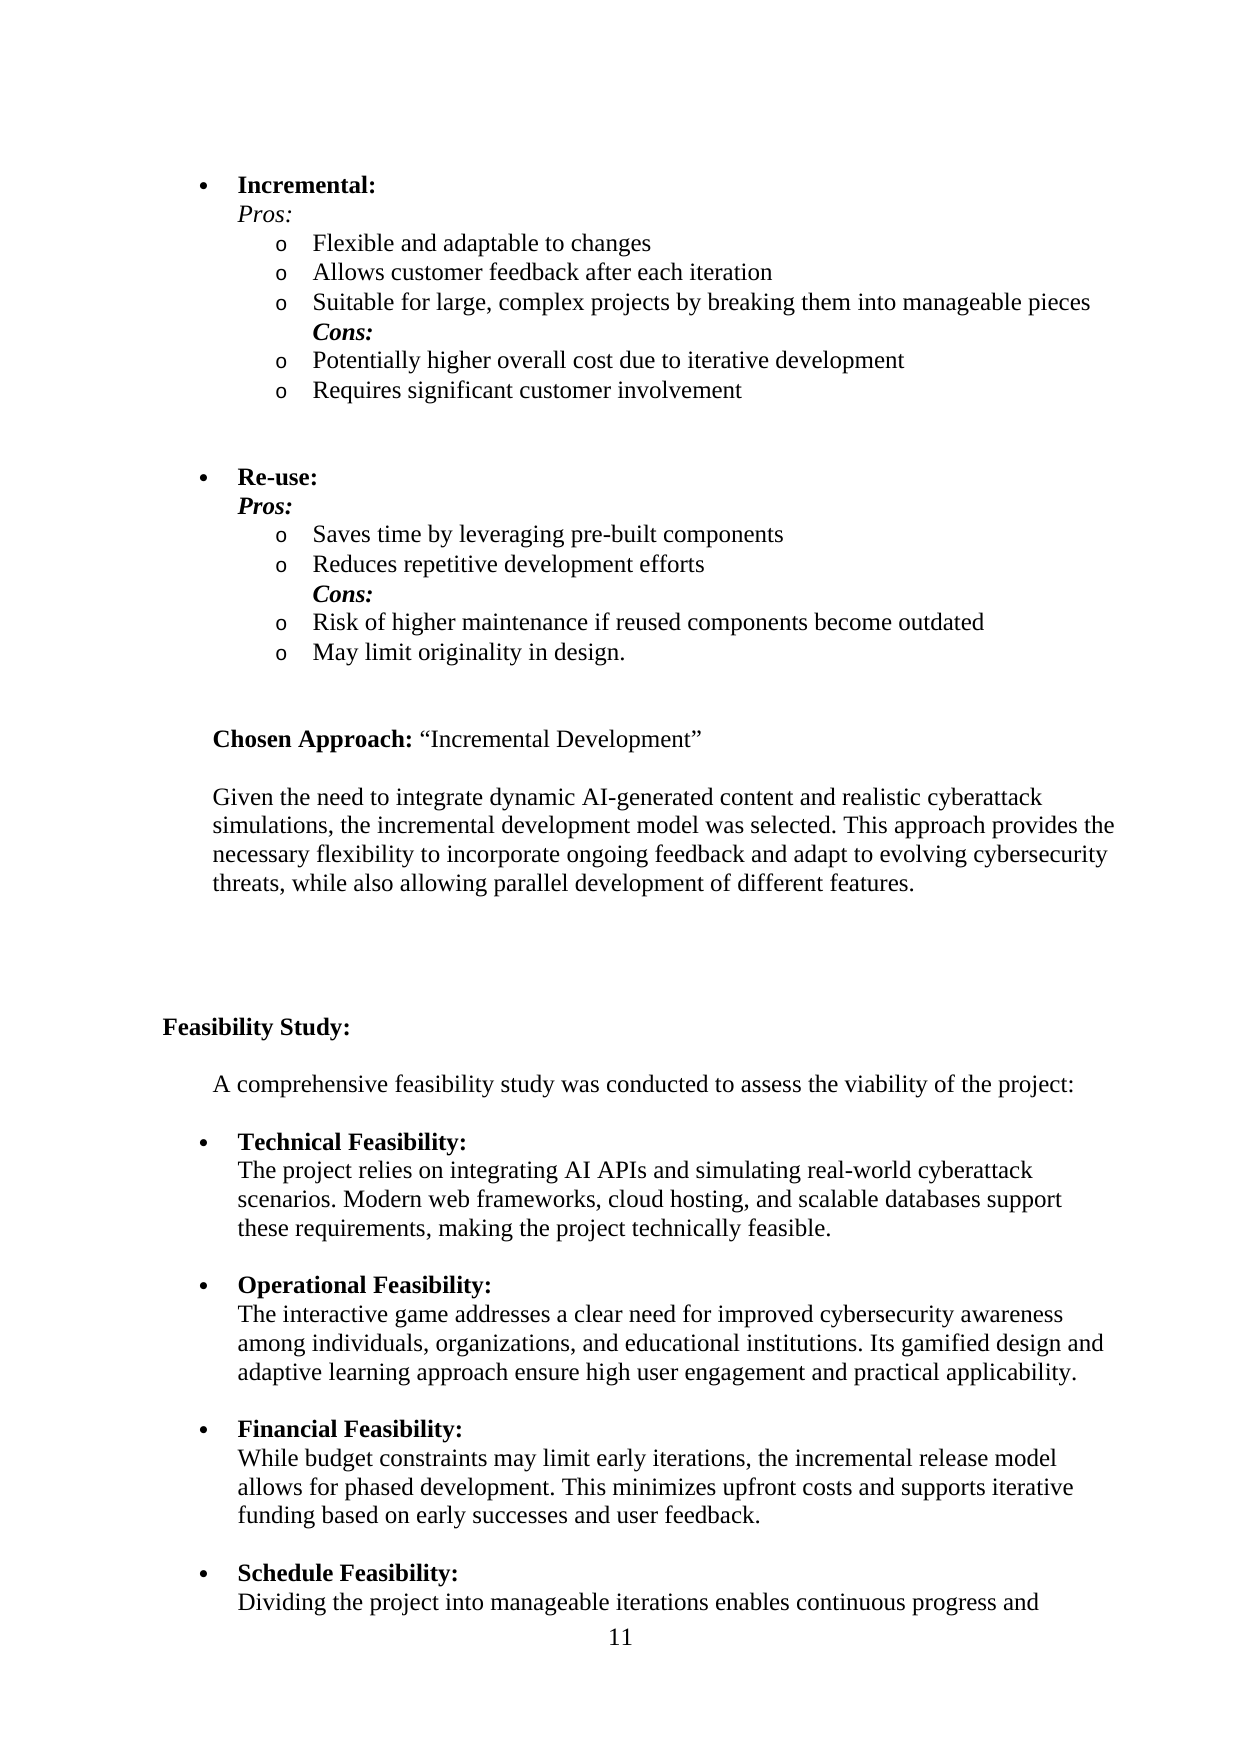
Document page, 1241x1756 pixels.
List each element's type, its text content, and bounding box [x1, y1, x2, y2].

subtitle Feasibility Study: [162, 1012, 1115, 1040]
subtitle May limit originality in design. [275, 637, 1115, 667]
subtitle Risk of higher maintenance if reused components become outdated [275, 607, 1115, 637]
subtitle Incremental: Pros: [200, 170, 1115, 228]
subtitle Allows customer feedback after each iteration [275, 257, 1115, 287]
subtitle Potentially higher overall cost due to iterative development [275, 345, 1115, 375]
subtitle Suitable for large, complex projects by breaking them into manageable pieces Cons: [275, 287, 1115, 345]
subtitle Re-use: Pros: [200, 462, 1115, 519]
subtitle Flexible and adaptable to changes [275, 228, 1115, 257]
subtitle Saves time by leveraging pre-built components [275, 519, 1115, 549]
subtitle Financial Feasibility: While budget constraints may limit early iterations, the incremental release model allows for phased development. This minimizes upfront costs and supports iterative funding based on early successes and user feedback. [200, 1414, 1115, 1529]
subtitle A comprehensive feasibility study was conducted to assess the viability of the project: [212, 1069, 1115, 1098]
subtitle Technical Feasibility: The project relies on integrating AI APIs and simulating real-world cyberattack scenarios. Modern web frameworks, cloud hosting, and scalable databases support these requirements, making the project technically feasible. [200, 1127, 1115, 1242]
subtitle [200, 1558, 1115, 1615]
subtitle Chosen Approach: “Incremental Development” [212, 724, 1115, 753]
subtitle Operational Feasibility: The interactive game addresses a clear need for improved cybersecurity awareness among individuals, organizations, and educational institutions. Its gamified design and adaptive learning approach ensure high user engagement and practical applicability. [200, 1270, 1115, 1385]
subtitle Requires significant customer involvement [275, 375, 1115, 404]
subtitle Given the need to integrate dynamic AI-generated content and realistic cyberattack simulations, the incremental development model was selected. This approach provides the necessary flexibility to incorporate ongoing feedback and adapt to evolving cybersecurity threats, while also allowing parallel development of different features. [212, 753, 1115, 897]
subtitle Reduces repetitive development efforts Cons: [275, 549, 1115, 607]
